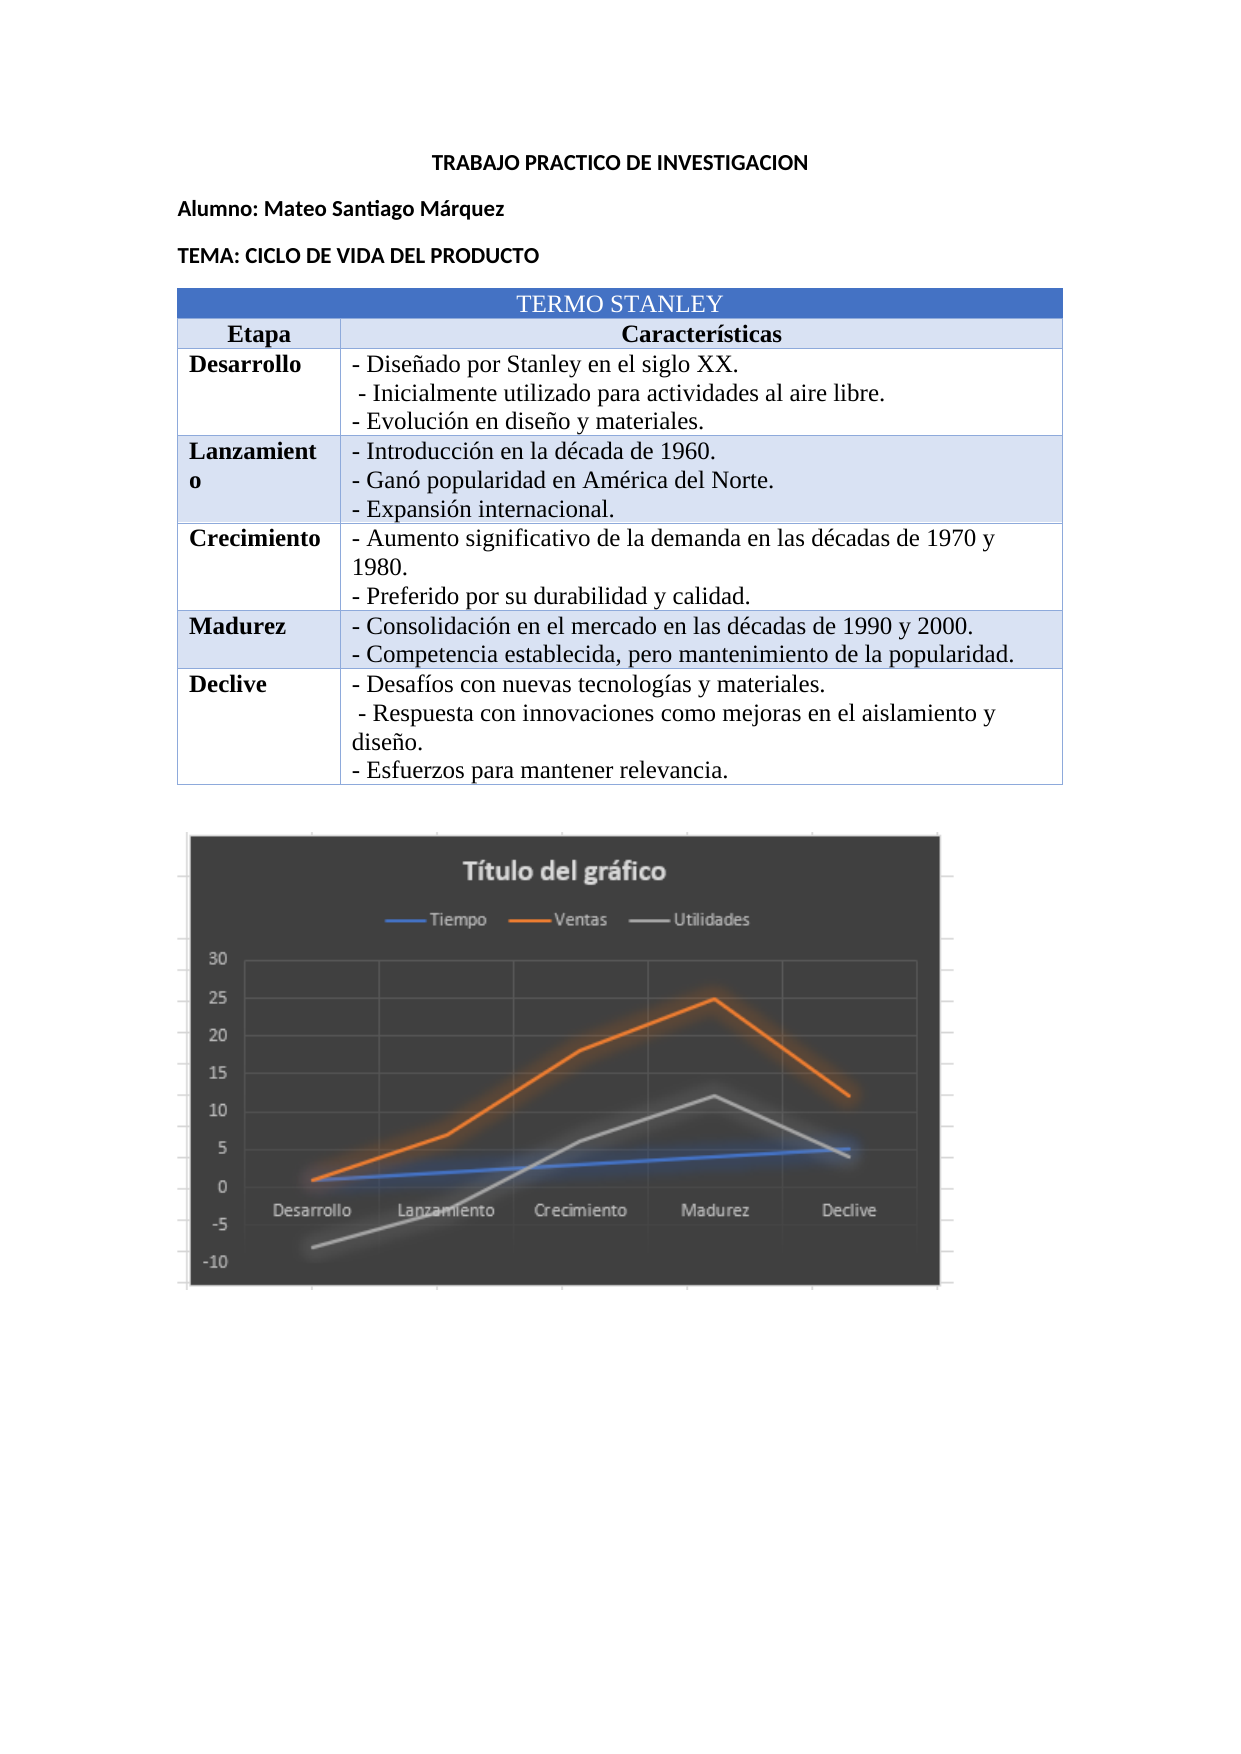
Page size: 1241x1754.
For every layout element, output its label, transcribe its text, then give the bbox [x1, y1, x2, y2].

table_cell - Desafíos con nuevas tecnologías y materiales. - Respuesta con innovaciones como mejoras en el aislamiento y diseño. - Esfuerzos para mantener relevancia. [341, 669, 1062, 784]
table_cell Crecimiento [178, 524, 340, 610]
table_cell Desarrollo [178, 349, 340, 435]
table_header TERMO STANLEY [178, 289, 1062, 318]
table_cell Madurez [178, 611, 340, 668]
table_cell - Consolidación en el mercado en las décadas de 1990 y 2000. - Competencia establecida, pero mantenimiento de la popularidad. [341, 611, 1062, 668]
text Alumno: Mateo Santiago Márquez [177, 194, 1063, 222]
text TRABAJO PRACTICO DE INVESTIGACION [177, 148, 1063, 176]
table_cell Etapa [178, 319, 340, 348]
table_cell - Aumento significativo de la demanda en las décadas de 1970 y 1980. - Preferido por su durabilidad y calidad. [341, 524, 1062, 610]
table_cell Lanzamiento [178, 436, 340, 522]
table_cell Características [341, 319, 1062, 348]
picture [177, 832, 954, 1290]
table_cell Declive [178, 669, 340, 784]
text TEMA: CICLO DE VIDA DEL PRODUCTO [177, 241, 1063, 269]
table_cell - Introducción en la década de 1960. - Ganó popularidad en América del Norte. - Expansión internacional. [341, 436, 1062, 522]
table_cell - Diseñado por Stanley en el siglo XX. - Inicialmente utilizado para actividades al aire libre. - Evolución en diseño y materiales. [341, 349, 1062, 435]
